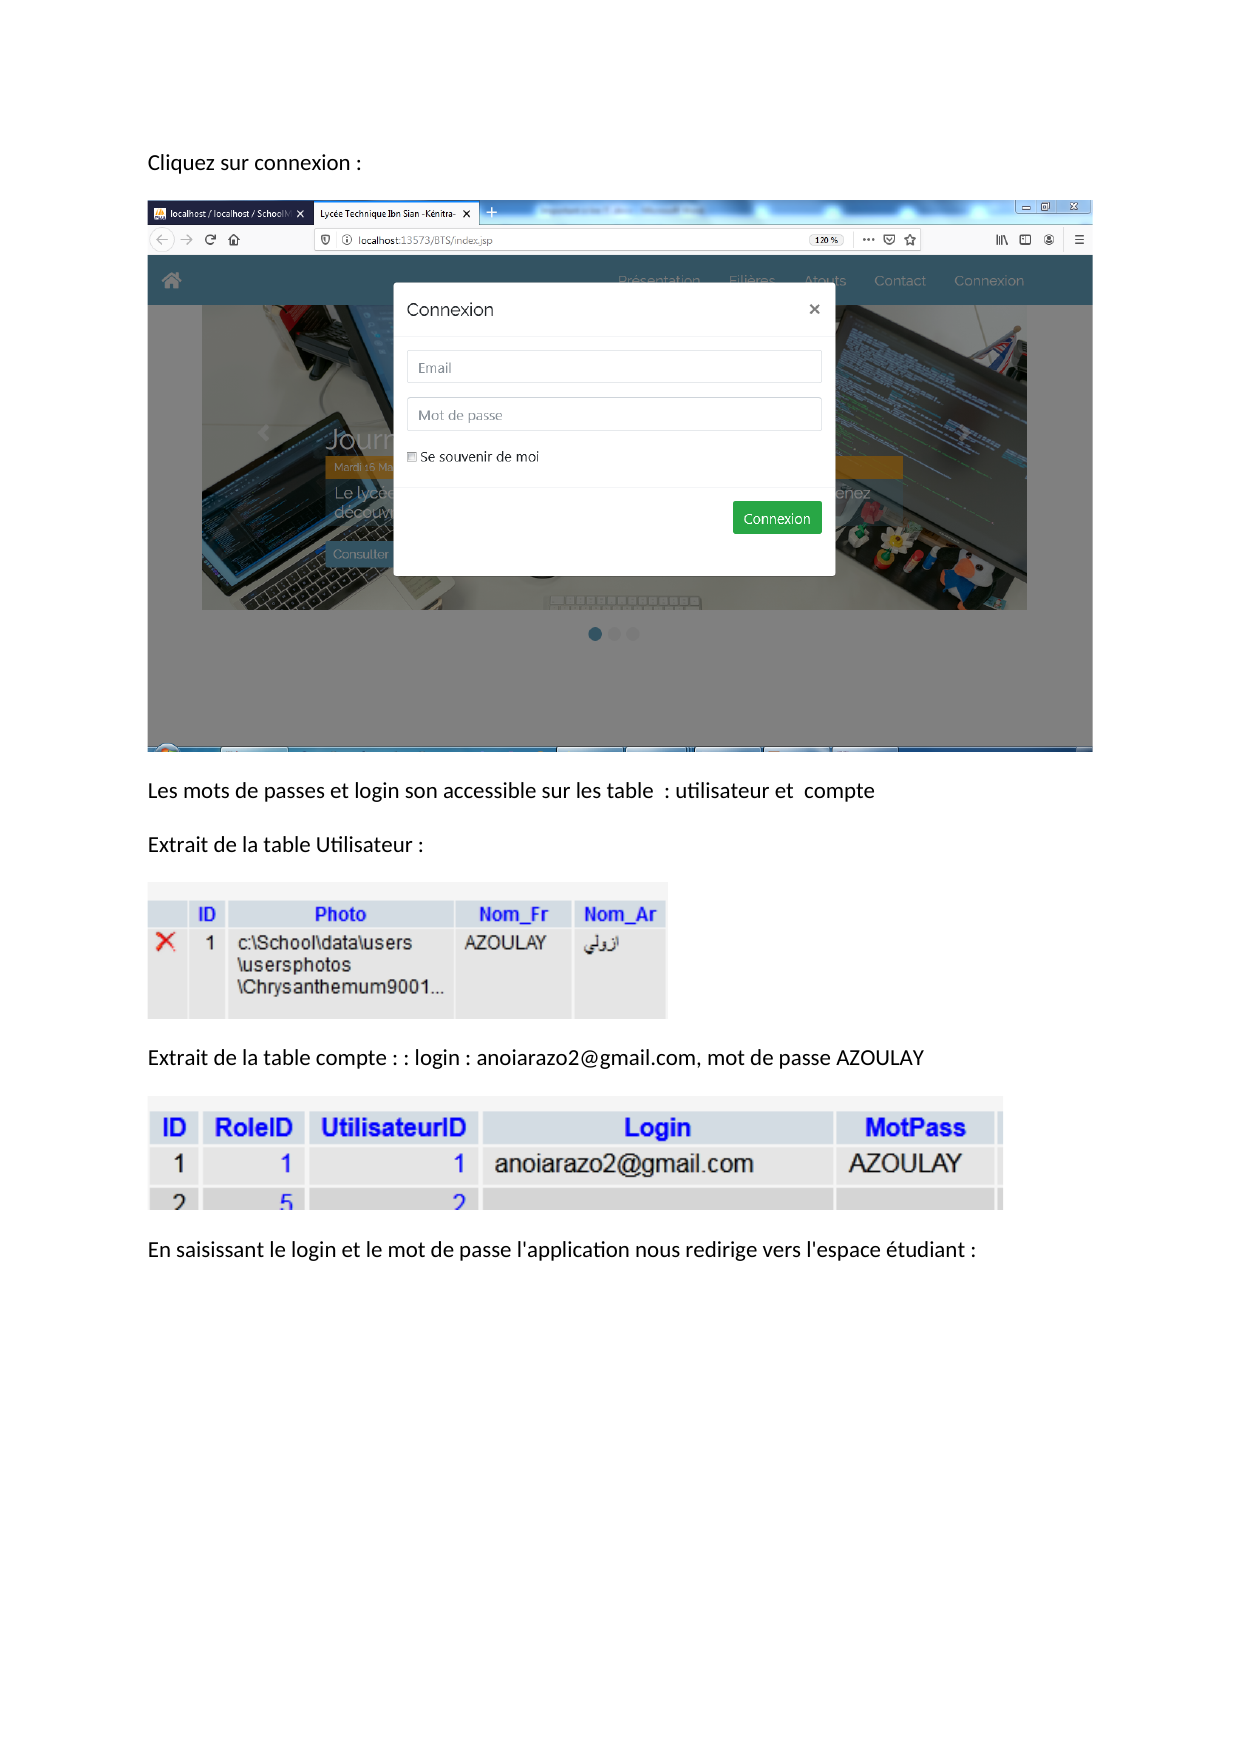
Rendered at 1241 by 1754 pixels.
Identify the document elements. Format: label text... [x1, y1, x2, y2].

text Extrait de la table compte : : login : anoiarazo2@gmail.com, mot de passe AZOULAY [148, 1043, 1093, 1071]
picture [147, 1096, 1004, 1210]
text En saisissant le login et le mot de passe l'application nous redirige vers l'espace étudiant : [148, 1235, 1093, 1263]
text Cliquez sur connexion : [148, 148, 1093, 176]
text Extrait de la table Utilisateur : [148, 830, 1093, 858]
text Les mots de passes et login son accessible sur les table : utilisateur et compte [148, 777, 1093, 805]
picture [147, 200, 1093, 752]
picture [147, 882, 668, 1019]
